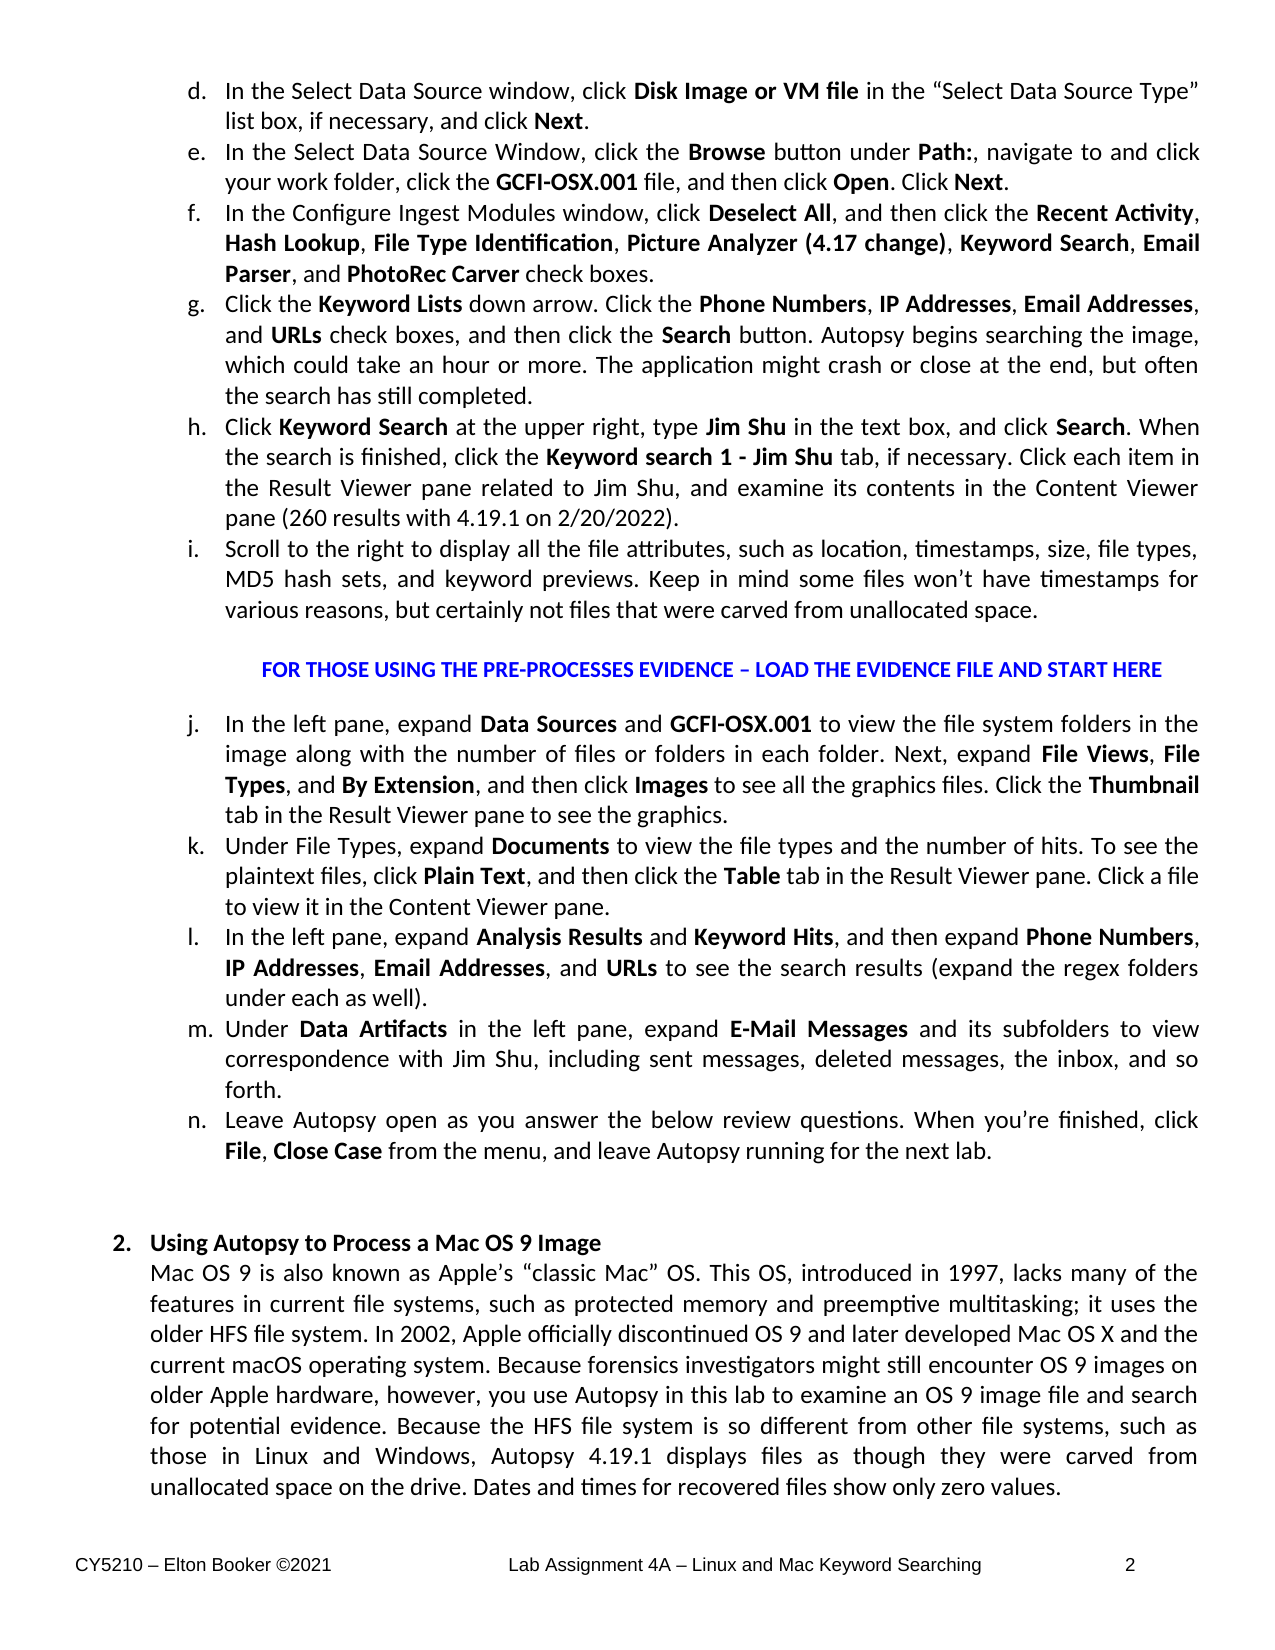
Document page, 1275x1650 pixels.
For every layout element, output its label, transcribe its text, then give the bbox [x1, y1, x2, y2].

list Using Autopsy to Process a Mac OS 9 Image [112, 1227, 1200, 1257]
list In the Select Data Source window, click Disk Image or VM file in the “Select Data Source Type” list box, if necessary, and click Next. [187, 75, 1200, 136]
list Click the Keyword Lists down arrow. Click the Phone Numbers, IP Addresses, Email Addresses, and URLs check boxes, and then click the Search button. Autopsy begins searching the image, which could take an hour or more. The application might crash or close at the end, but often the search has still completed. [187, 289, 1200, 411]
list In the left pane, expand Data Sources and GCFI-OSX.001 to view the file system folders in the image along with the number of files or folders in each folder. Next, expand File Views, File Types, and By Extension, and then click Images to see all the graphics files. Click the Thumbnail tab in the Result Viewer pane to see the graphics. [187, 708, 1200, 830]
list Under Data Artifacts in the left pane, expand E-Mail Messages and its subfolders to view correspondence with Jim Shu, including sent messages, deleted messages, the inbox, and so forth. [187, 1013, 1200, 1105]
list In the Select Data Source Window, click the Browse button under Path:, navigate to and click your work folder, click the GCFI-OSX.001 file, and then click Open. Click Next. [187, 136, 1200, 197]
list In the left pane, expand Analysis Results and Keyword Hits, and then expand Phone Numbers, IP Addresses, Email Addresses, and URLs to see the search results (expand the regex folders under each as well). [187, 922, 1200, 1013]
list In the Configure Ingest Modules window, click Deselect All, and then click the Recent Activity, Hash Lookup, File Type Identification, Picture Analyzer (4.17 change), Keyword Search, Email Parser, and PhotoRec Carver check boxes. [187, 197, 1200, 289]
list FOR THOSE USING THE PRE-PROCESSES EVIDENCE – LOAD THE EVIDENCE FILE AND START HERE [225, 655, 1200, 683]
text Mac OS 9 is also known as Apple’s “classic Mac” OS. This OS, introduced in 1997, lacks many of the features in current file systems, such as protected memory and preemptive multitasking; it uses the older HFS file system. In 2002, Apple officially discontinued OS 9 and later developed Mac OS X and the current macOS operating system. Because forensics investigators might still encounter OS 9 images on older Apple hardware, however, you use Autopsy in this lab to examine an OS 9 image file and search for potential evidence. Because the HFS file system is so different from other file systems, such as those in Linux and Windows, Autopsy 4.19.1 displays files as though they were carved from unallocated space on the drive. Dates and times for recovered files show only zero values. [150, 1257, 1200, 1501]
list Leave Autopsy open as you answer the below review questions. When you’re finished, click File, Close Case from the menu, and leave Autopsy running for the next lab. [187, 1105, 1200, 1166]
list Scroll to the right to display all the file attributes, such as location, timestamps, size, file types, MD5 hash sets, and keyword previews. Keep in mind some files won’t have timestamps for various reasons, but certainly not files that were carved from unallocated space. [187, 533, 1200, 624]
list Click Keyword Search at the upper right, type Jim Shu in the text box, and click Search. When the search is finished, click the Keyword search 1 - Jim Shu tab, if necessary. Click each item in the Result Viewer pane related to Jim Shu, and examine its contents in the Content Viewer pane (260 results with 4.19.1 on 2/20/2022). [187, 411, 1200, 533]
list Under File Types, expand Documents to view the file types and the number of hits. To see the plaintext files, click Plain Text, and then click the Table tab in the Result Viewer pane. Click a file to view it in the Content Viewer pane. [187, 830, 1200, 922]
